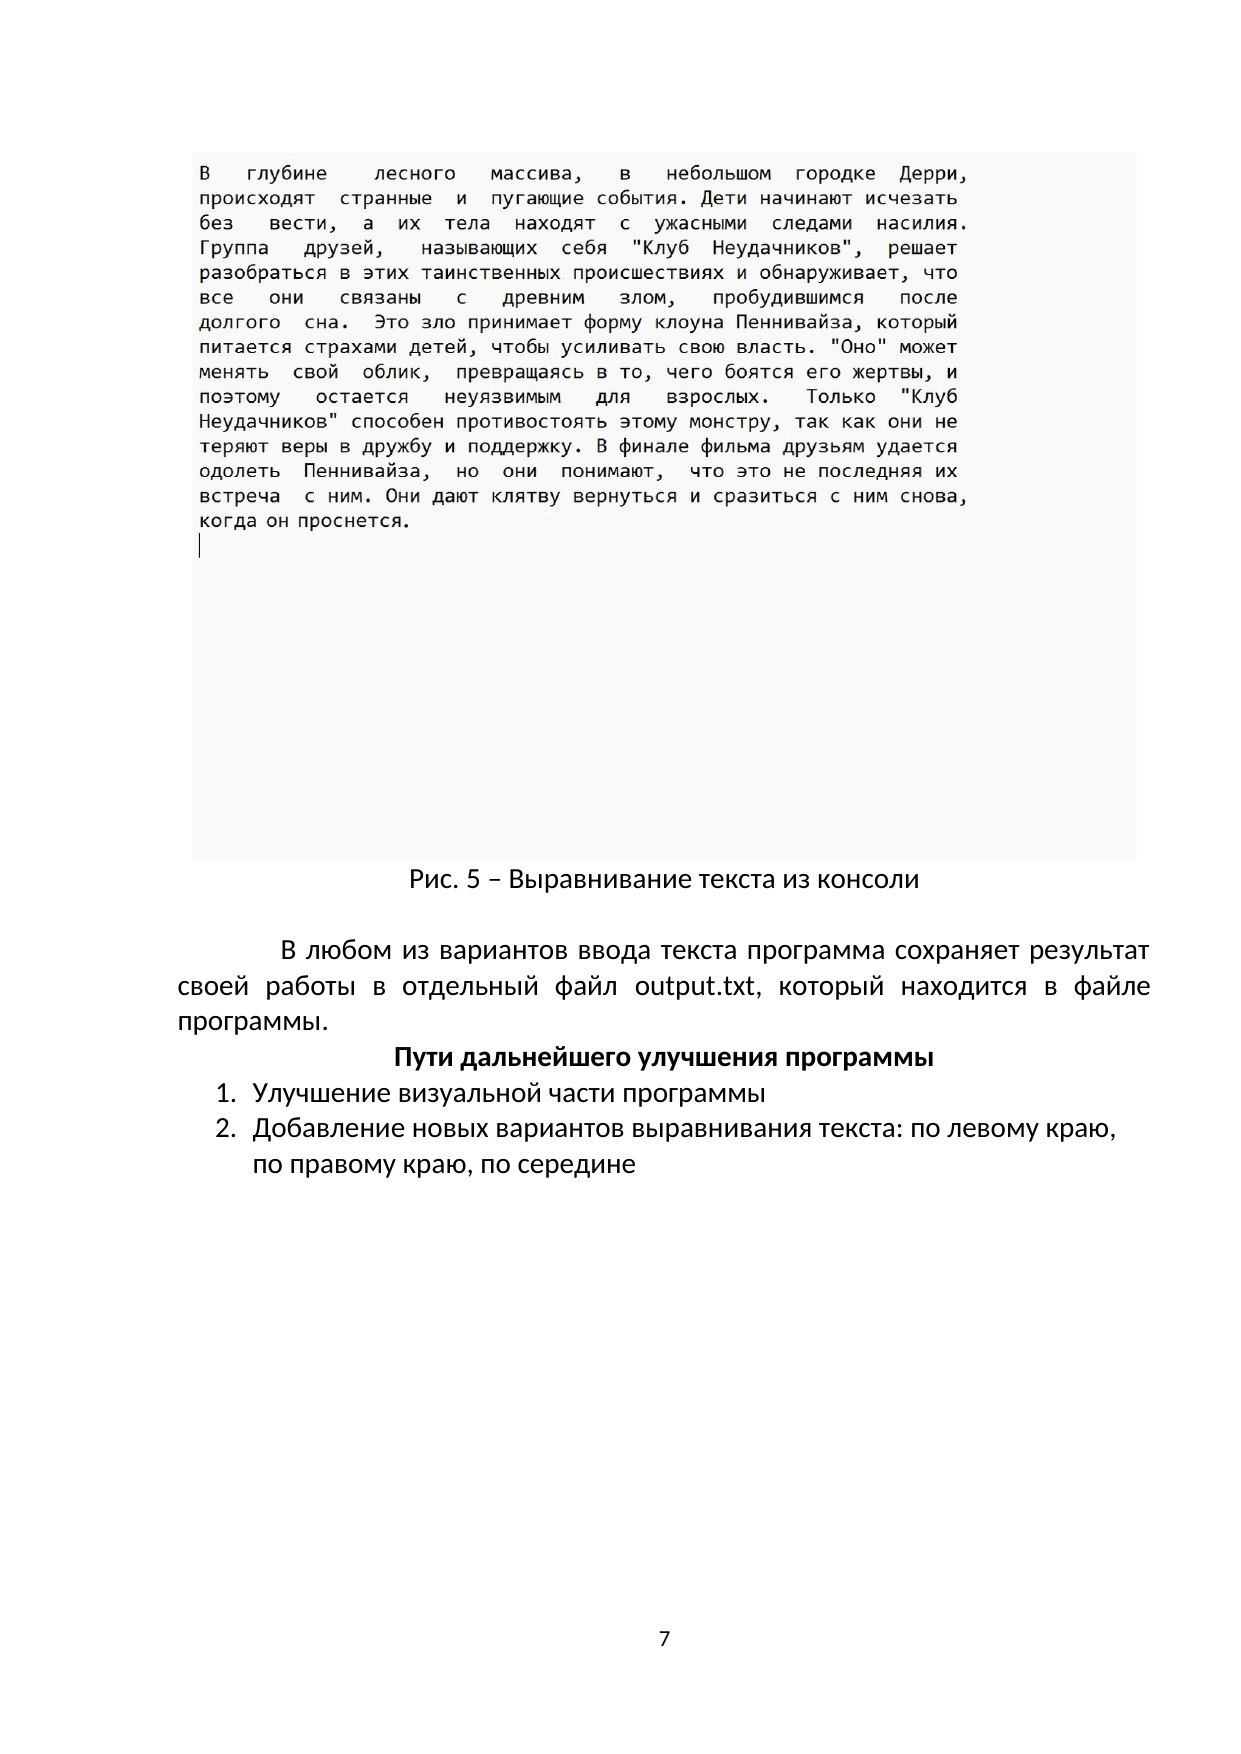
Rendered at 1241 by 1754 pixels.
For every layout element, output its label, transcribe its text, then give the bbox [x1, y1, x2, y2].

text Пути дальнейшего улучшения программы [177, 1038, 1152, 1074]
text В любом из вариантов ввода текста программа сохраняет результат своей работы в отдельный файл output.txt, который находится в файле программы. [177, 931, 1152, 1038]
picture [192, 153, 1137, 860]
text Рис. 5 – Выравнивание текста из консоли [177, 860, 1152, 896]
list Добавление новых вариантов выравнивания текста: по левому краю, по правому краю, по середине [215, 1109, 1152, 1181]
list Улучшение визуальной части программы [215, 1074, 1152, 1109]
